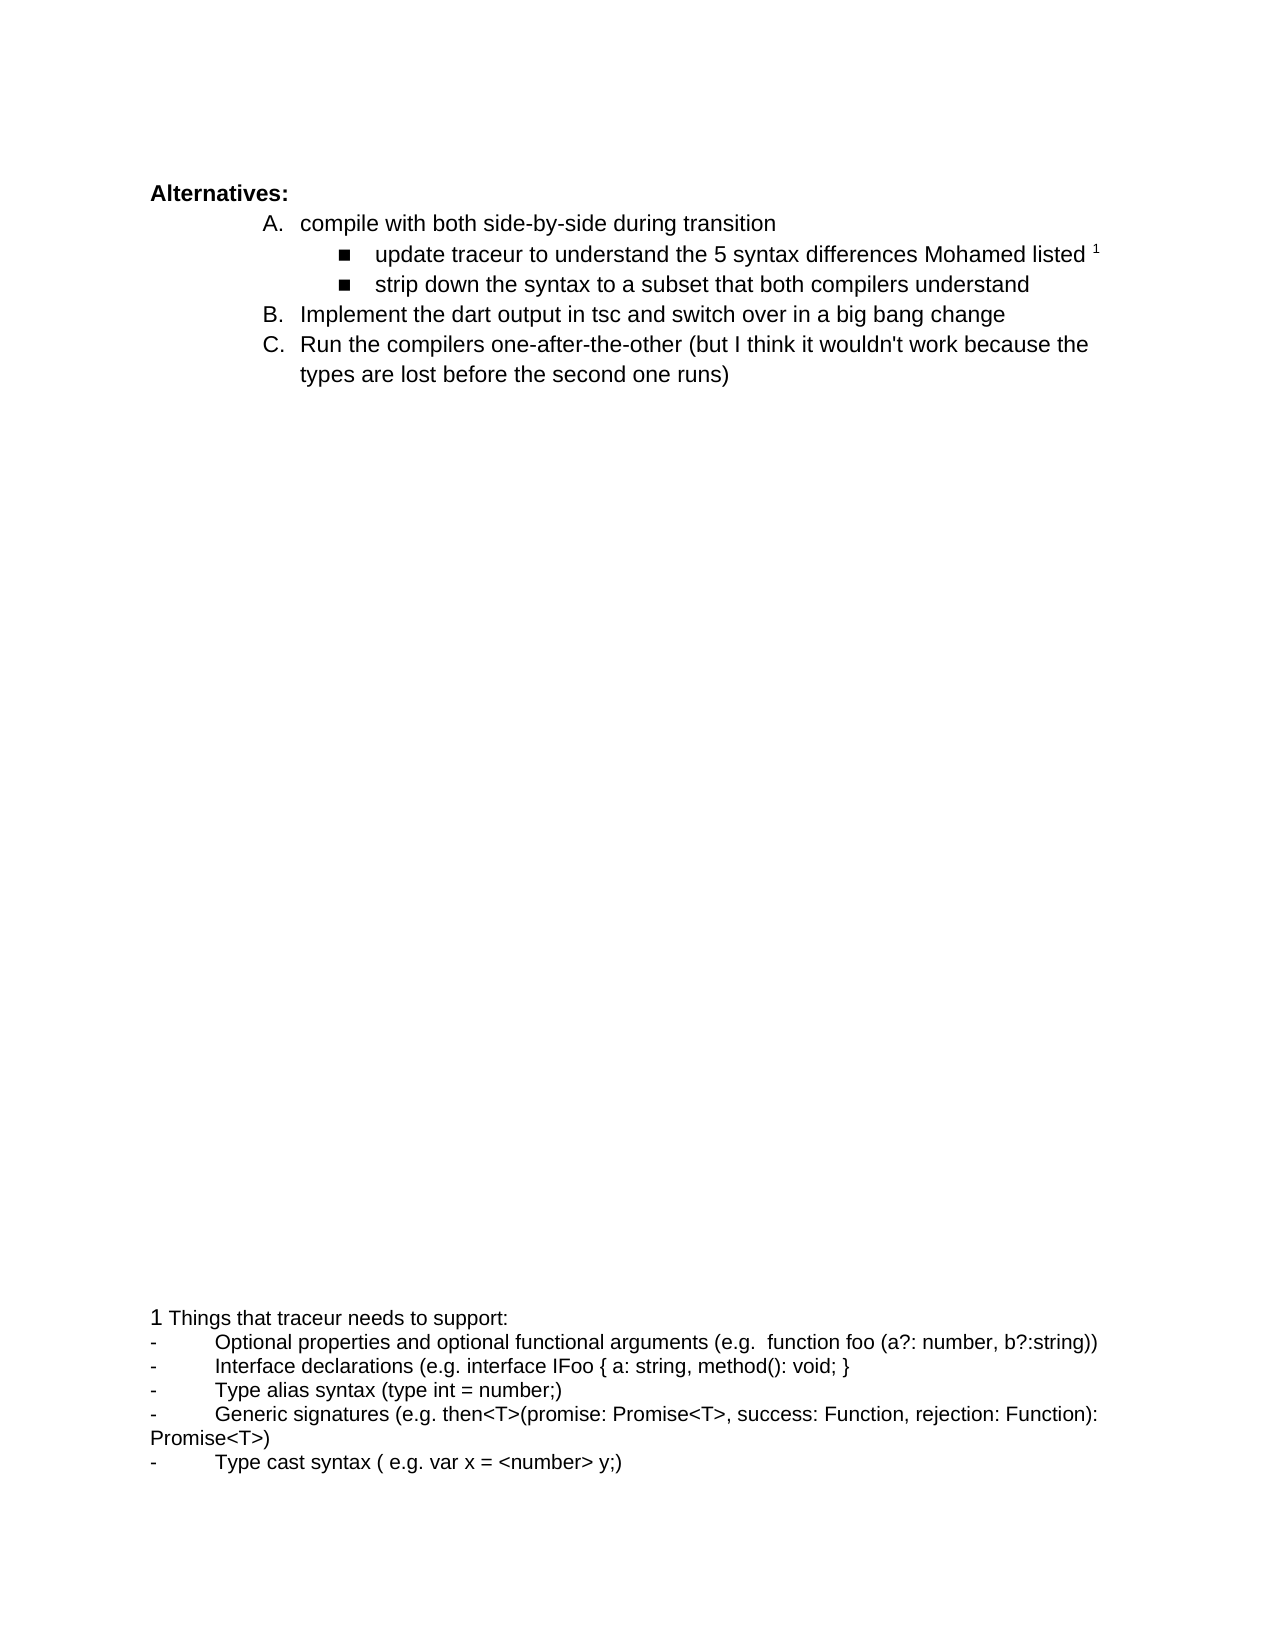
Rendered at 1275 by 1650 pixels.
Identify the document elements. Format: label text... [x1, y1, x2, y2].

list Implement the dart output in tsc and switch over in a big bang change [262, 301, 1125, 327]
list strip down the syntax to a subset that both compilers understand [337, 271, 1125, 297]
list compile with both side-by-side during transition [262, 210, 1125, 237]
list Run the compilers one-after-the-other (but I think it wouldn't work because the types are lost before the second one runs) [262, 331, 1125, 388]
list update traceur to understand the 5 syntax differences Mohamed listed [337, 241, 1125, 267]
text Alternatives: [150, 180, 1125, 207]
